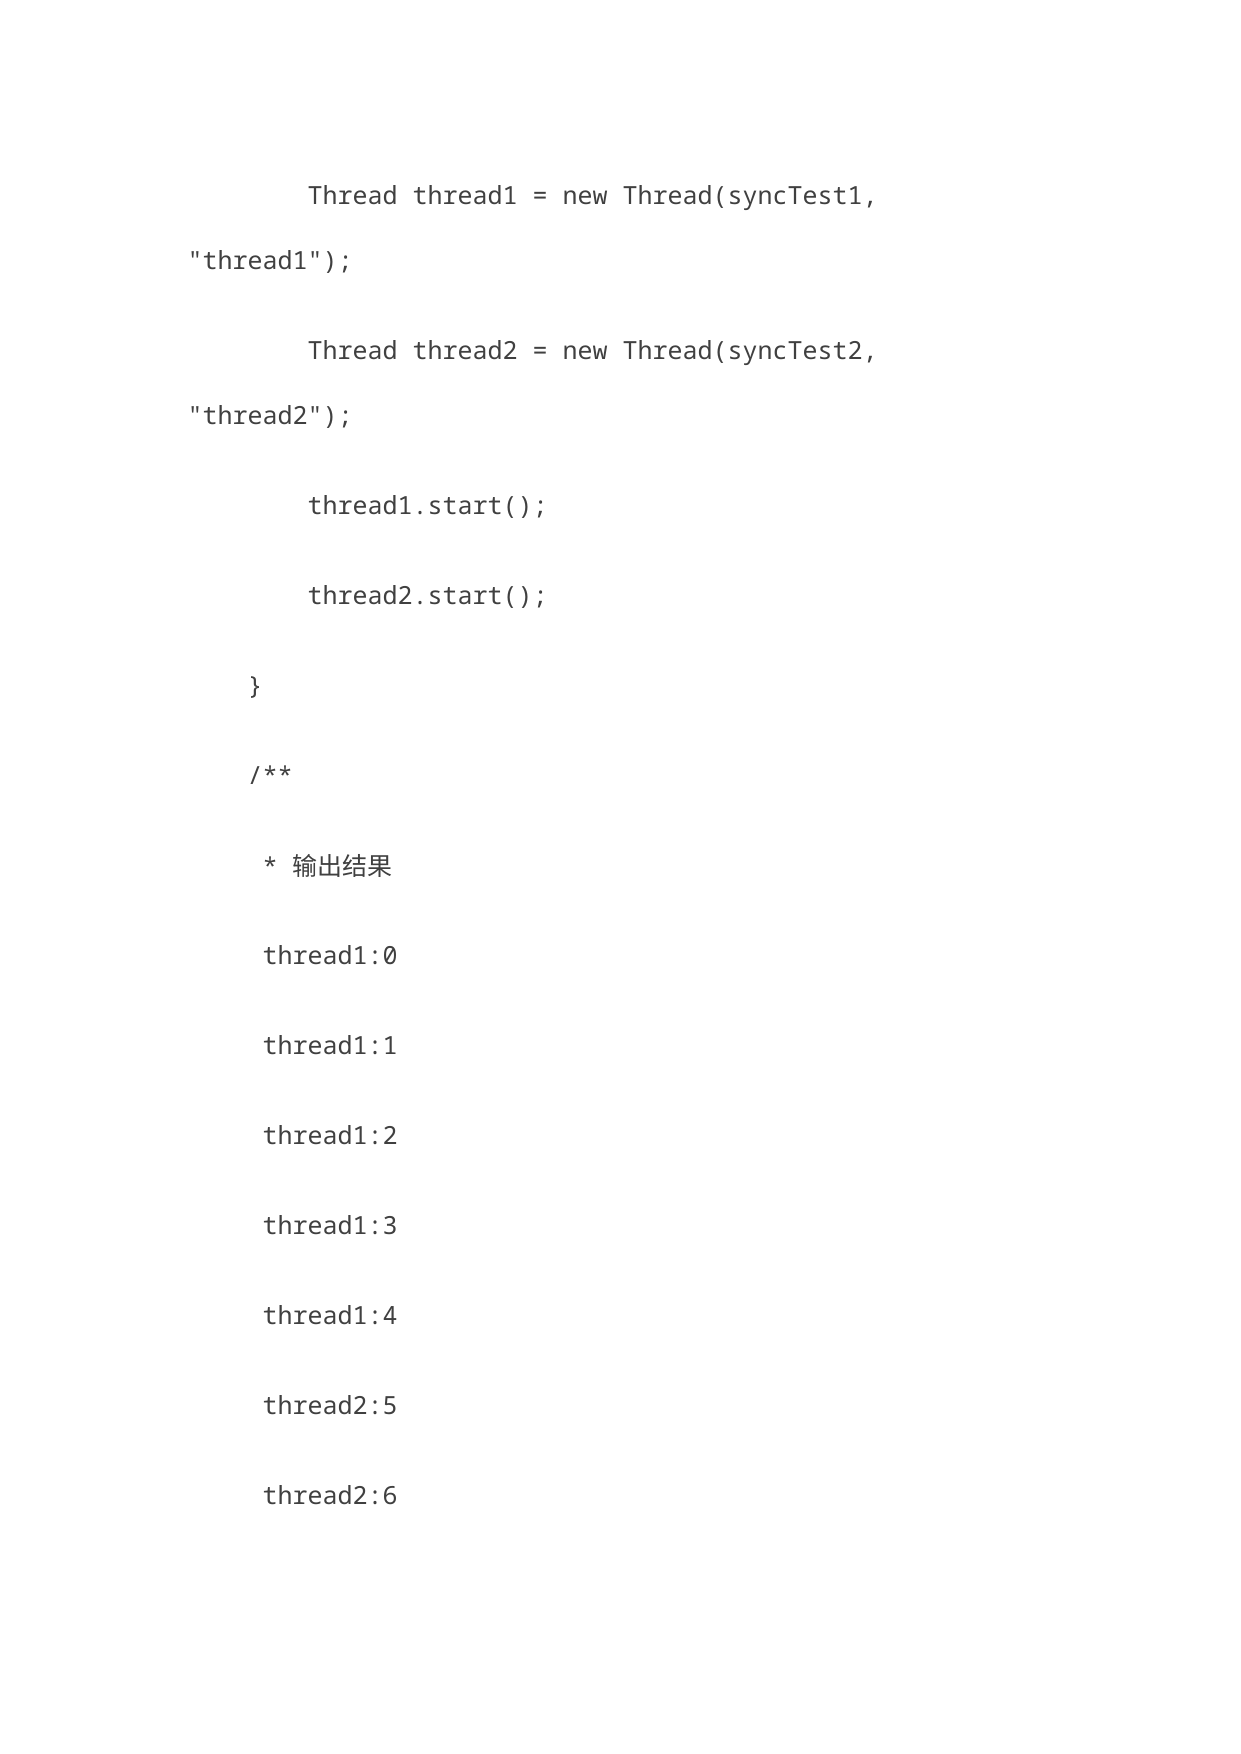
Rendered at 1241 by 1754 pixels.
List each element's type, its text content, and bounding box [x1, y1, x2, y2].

text thread2.start(); [187, 562, 1053, 627]
text Thread thread2 = new Thread(syncTest2, "thread2"); [187, 317, 1053, 447]
text thread1:4 [187, 1282, 1053, 1347]
text thread1:3 [187, 1192, 1053, 1257]
text * 输出结果 [187, 832, 1053, 897]
text } [187, 652, 1053, 717]
text thread1.start(); [187, 472, 1053, 537]
text Thread thread1 = new Thread(syncTest1, "thread1"); [187, 162, 1053, 292]
text thread2:6 [187, 1462, 1053, 1527]
text thread2:5 [187, 1372, 1053, 1437]
text thread1:2 [187, 1102, 1053, 1167]
text thread1:0 [187, 922, 1053, 987]
text thread1:1 [187, 1012, 1053, 1077]
text /** [187, 742, 1053, 807]
